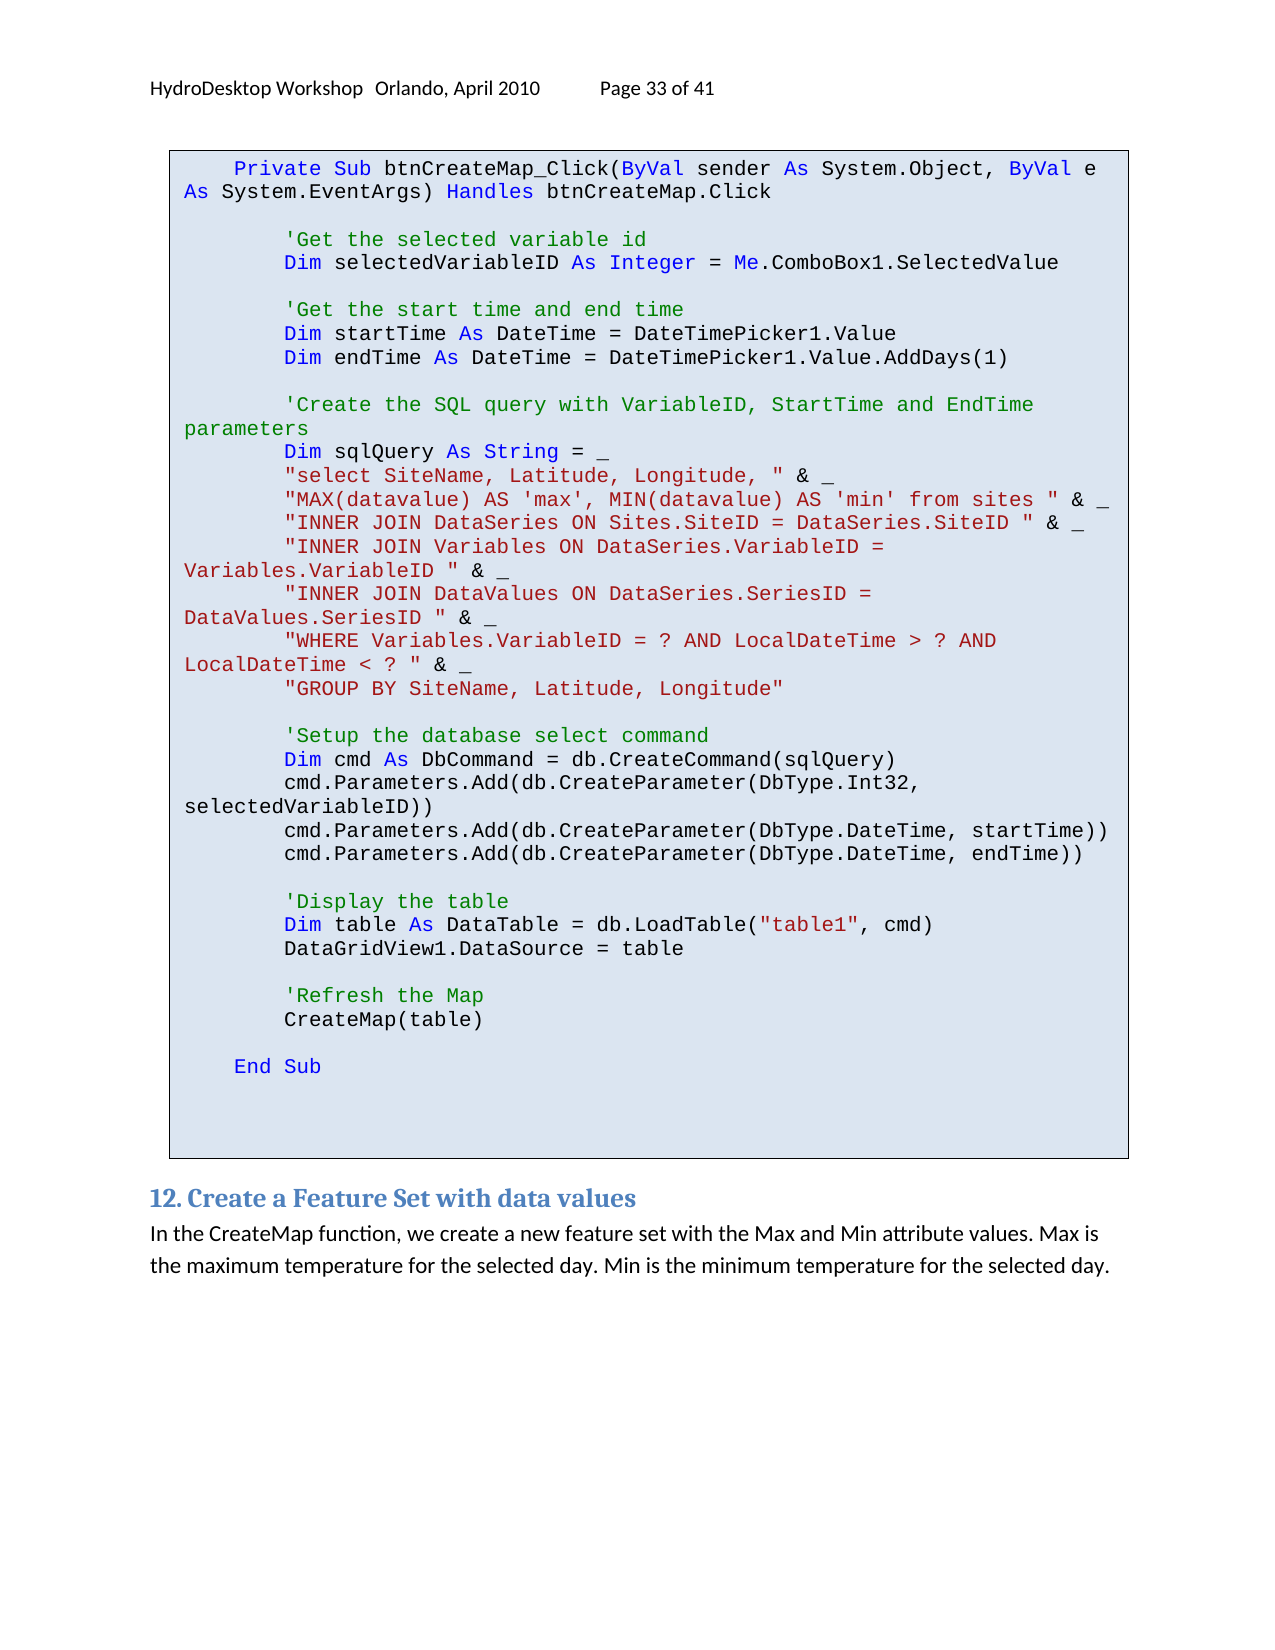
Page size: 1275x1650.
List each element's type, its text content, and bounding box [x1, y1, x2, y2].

subtitle Create a Feature Set with data values [150, 1183, 1125, 1215]
text In the CreateMap function, we create a new feature set with the Max and Min attribute values. Max is the maximum temperature for the selected day. Min is the minimum temperature for the selected day. [150, 1219, 1125, 1279]
